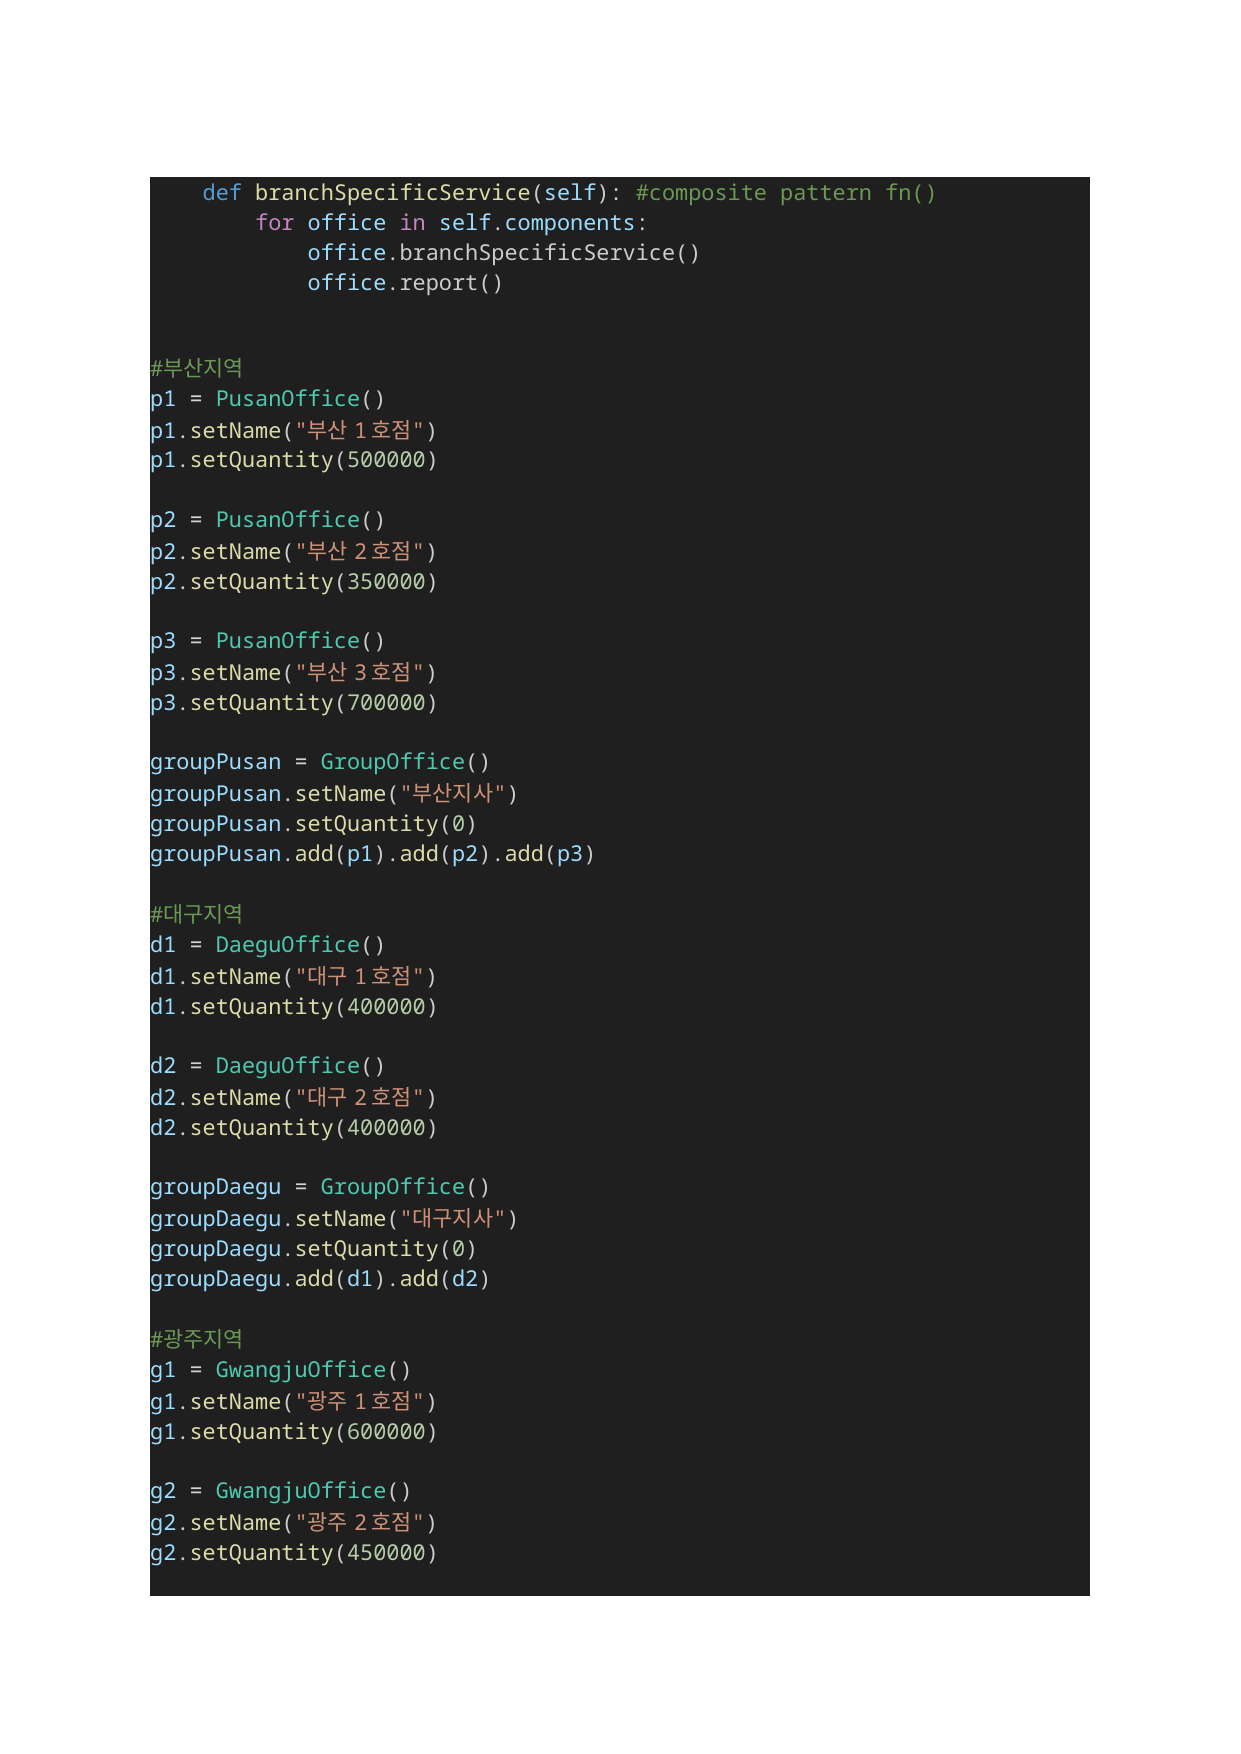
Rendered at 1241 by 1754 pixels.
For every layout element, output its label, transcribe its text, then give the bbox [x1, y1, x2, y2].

text g1.setQuantity(600000) [150, 1416, 1090, 1445]
text p3 = PusanOffice() [150, 625, 1090, 655]
text g2 = GwangjuOffice() [150, 1475, 1090, 1505]
text groupPusan = GroupOffice() [150, 746, 1090, 776]
text g1.setName("광주 1호점") [150, 1384, 1090, 1416]
text for office in self.components: [150, 207, 1090, 237]
text office.branchSpecificService() [150, 237, 1090, 267]
text g1 = GwangjuOffice() [150, 1354, 1090, 1384]
text groupPusan.setQuantity(0) [150, 808, 1090, 838]
text p1.setQuantity(500000) [150, 444, 1090, 474]
text groupPusan.add(p1).add(p2).add(p3) [150, 838, 1090, 867]
text d2.setName("대구 2호점") [150, 1080, 1090, 1112]
text def branchSpecificService(self): #composite pattern fn() [150, 177, 1090, 207]
text p2.setQuantity(350000) [150, 566, 1090, 595]
text p2 = PusanOffice() [150, 504, 1090, 534]
text p1 = PusanOffice() [150, 383, 1090, 413]
text groupDaegu.add(d1).add(d2) [150, 1263, 1090, 1292]
text g2.setName("광주 2호점") [150, 1505, 1090, 1537]
text p2.setName("부산 2호점") [150, 534, 1090, 566]
text groupDaegu.setName("대구지사") [150, 1201, 1090, 1233]
text #대구지역 [150, 897, 1090, 929]
text d1.setName("대구 1호점") [150, 959, 1090, 991]
text g2.setQuantity(450000) [150, 1537, 1090, 1567]
text #광주지역 [150, 1322, 1090, 1354]
text groupPusan.setName("부산지사") [150, 776, 1090, 808]
text p3.setName("부산 3호점") [150, 655, 1090, 687]
text groupDaegu.setQuantity(0) [150, 1233, 1090, 1263]
text office.report() [150, 267, 1090, 296]
text p3.setQuantity(700000) [150, 687, 1090, 717]
text d1.setQuantity(400000) [150, 991, 1090, 1020]
text groupDaegu = GroupOffice() [150, 1171, 1090, 1201]
text #부산지역 [150, 351, 1090, 383]
text d2.setQuantity(400000) [150, 1112, 1090, 1142]
text d1 = DaeguOffice() [150, 929, 1090, 959]
text d2 = DaeguOffice() [150, 1050, 1090, 1080]
text p1.setName("부산 1호점") [150, 413, 1090, 444]
